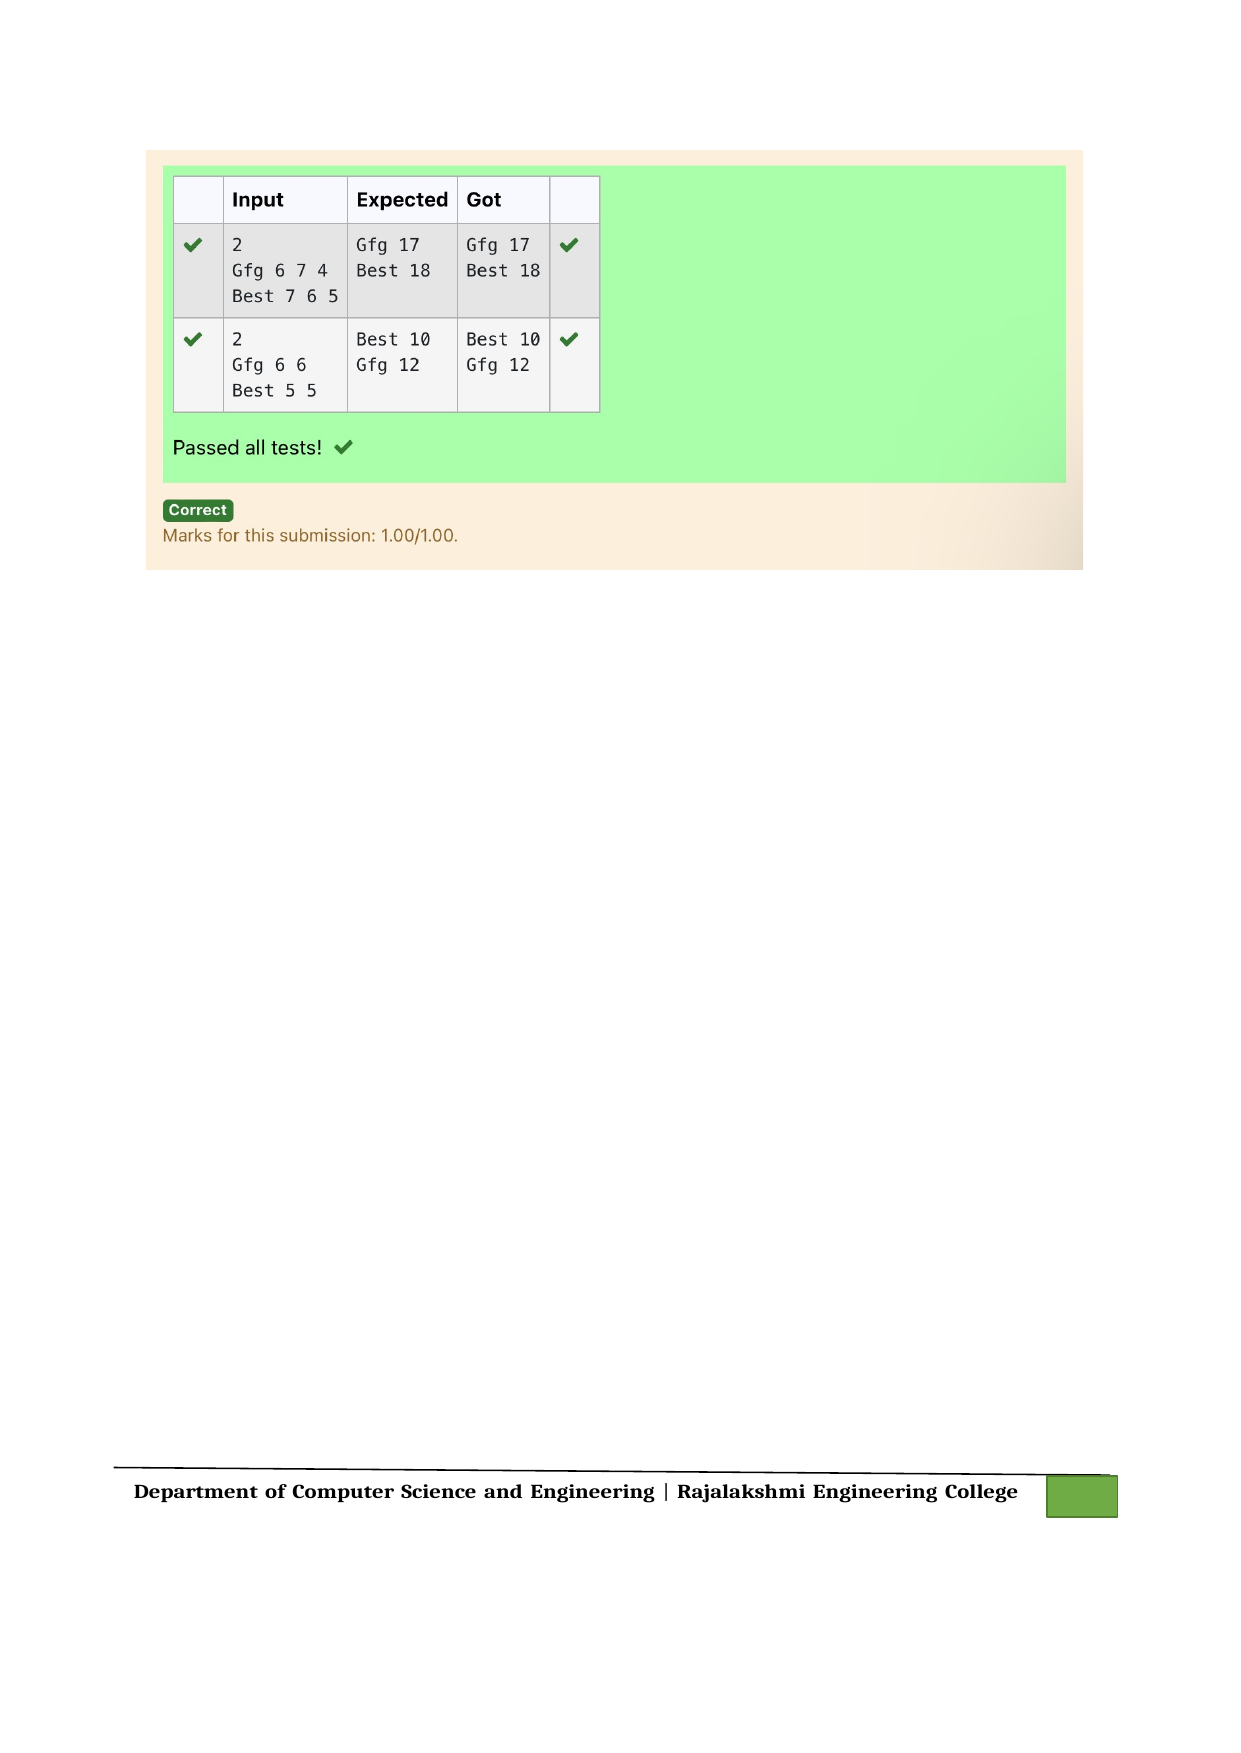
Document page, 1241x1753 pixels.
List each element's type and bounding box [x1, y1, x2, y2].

picture [145, 150, 1084, 570]
